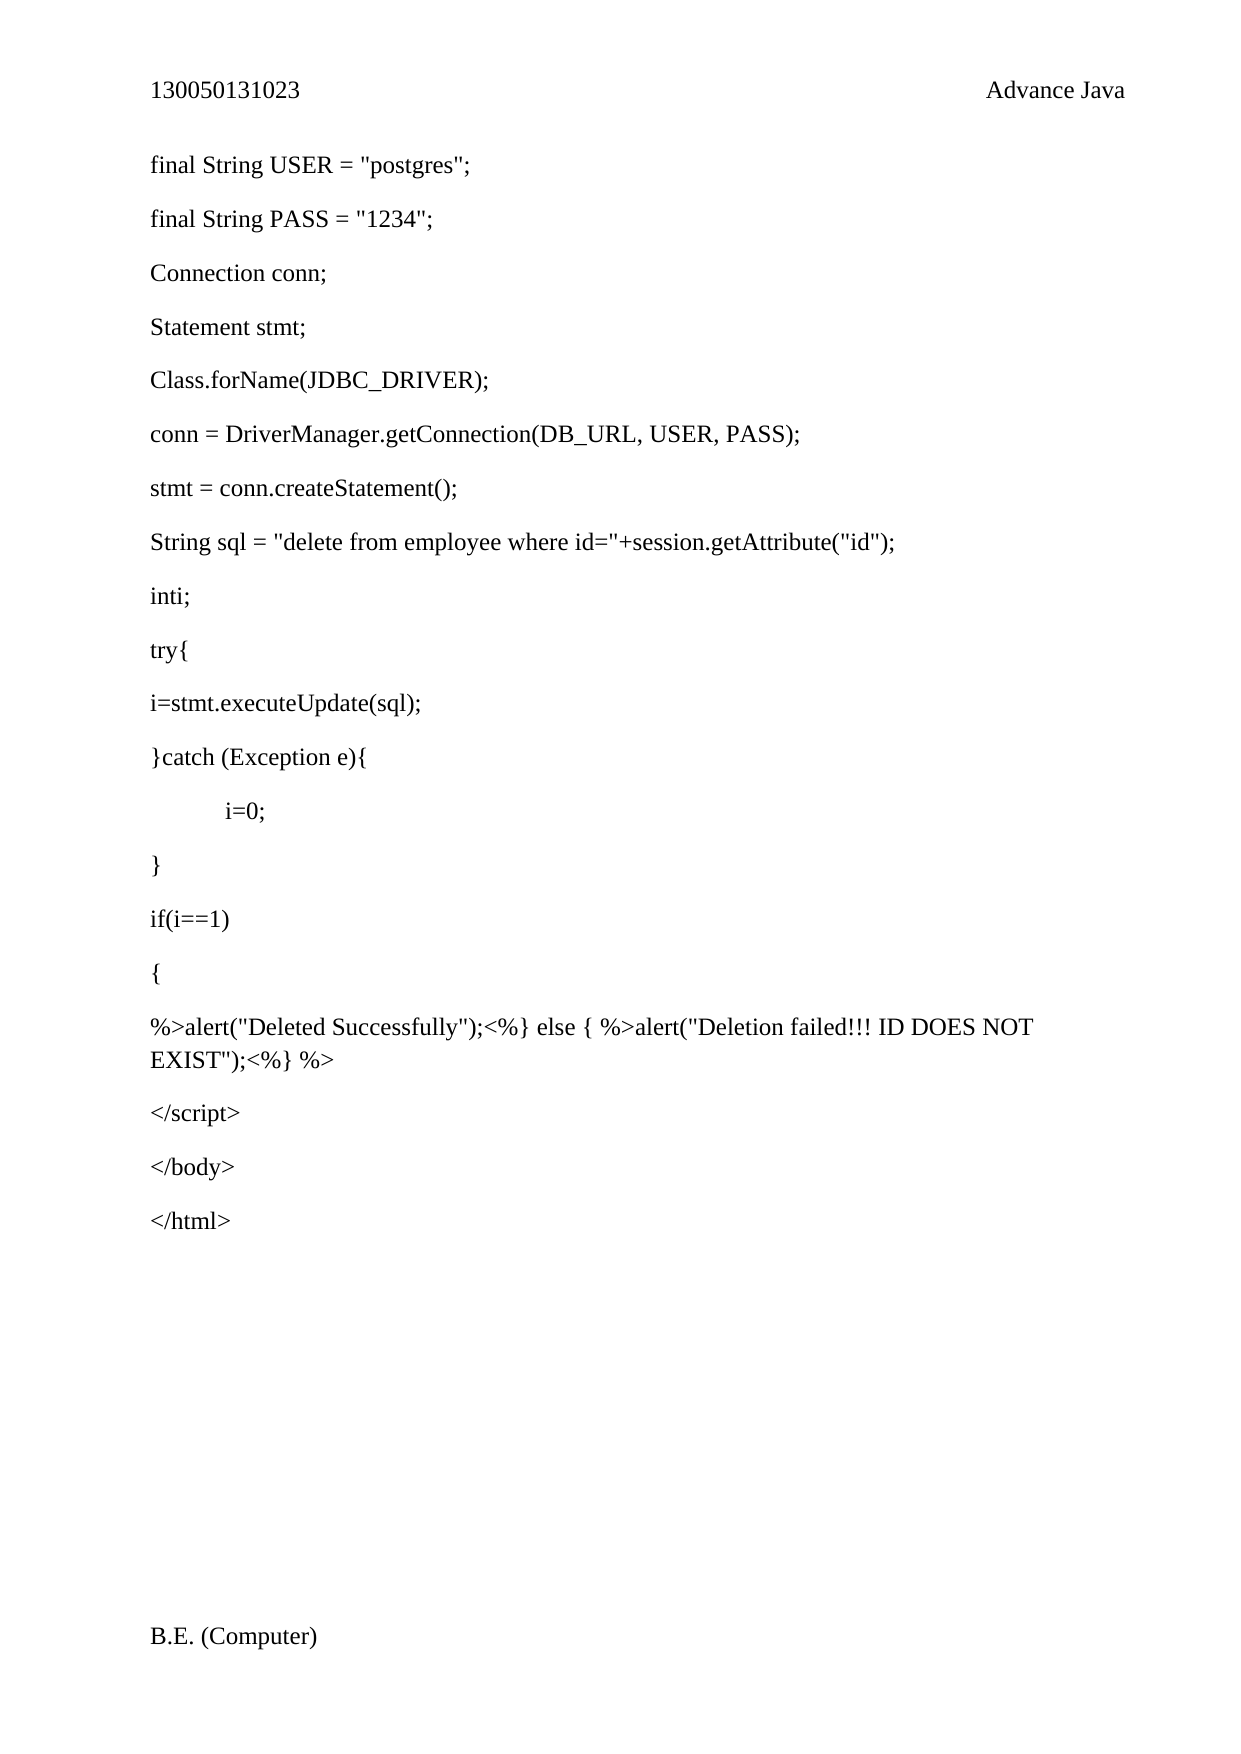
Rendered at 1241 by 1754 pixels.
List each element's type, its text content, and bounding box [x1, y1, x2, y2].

text try{ [150, 635, 1090, 663]
text </script> [150, 1098, 1090, 1127]
text conn = DriverManager.getConnection(DB_URL, USER, PASS); [150, 419, 1090, 448]
text } [150, 850, 1090, 879]
text { [150, 958, 1090, 987]
text String sql = "delete from employee where id="+session.getAttribute("id"); [150, 527, 1090, 556]
text stmt = conn.createStatement(); [150, 473, 1090, 502]
text i=0; [150, 796, 1090, 825]
text </html> [150, 1206, 1090, 1235]
text </body> [150, 1152, 1090, 1181]
text if(i==1) [150, 904, 1090, 933]
text Statement stmt; [150, 312, 1090, 340]
text Class.forName(JDBC_DRIVER); [150, 365, 1090, 394]
text inti; [150, 581, 1090, 609]
text Connection conn; [150, 258, 1090, 286]
text i=stmt.executeUpdate(sql); [150, 688, 1090, 717]
text }catch (Exception e){ [150, 742, 1090, 771]
text final String USER = "postgres"; [150, 150, 1090, 179]
text %>alert("Deleted Successfully");<%} else { %>alert("Deletion failed!!! ID DOES NOT EXIST");<%} %> [150, 1012, 1090, 1073]
text final String PASS = "1234"; [150, 204, 1090, 233]
